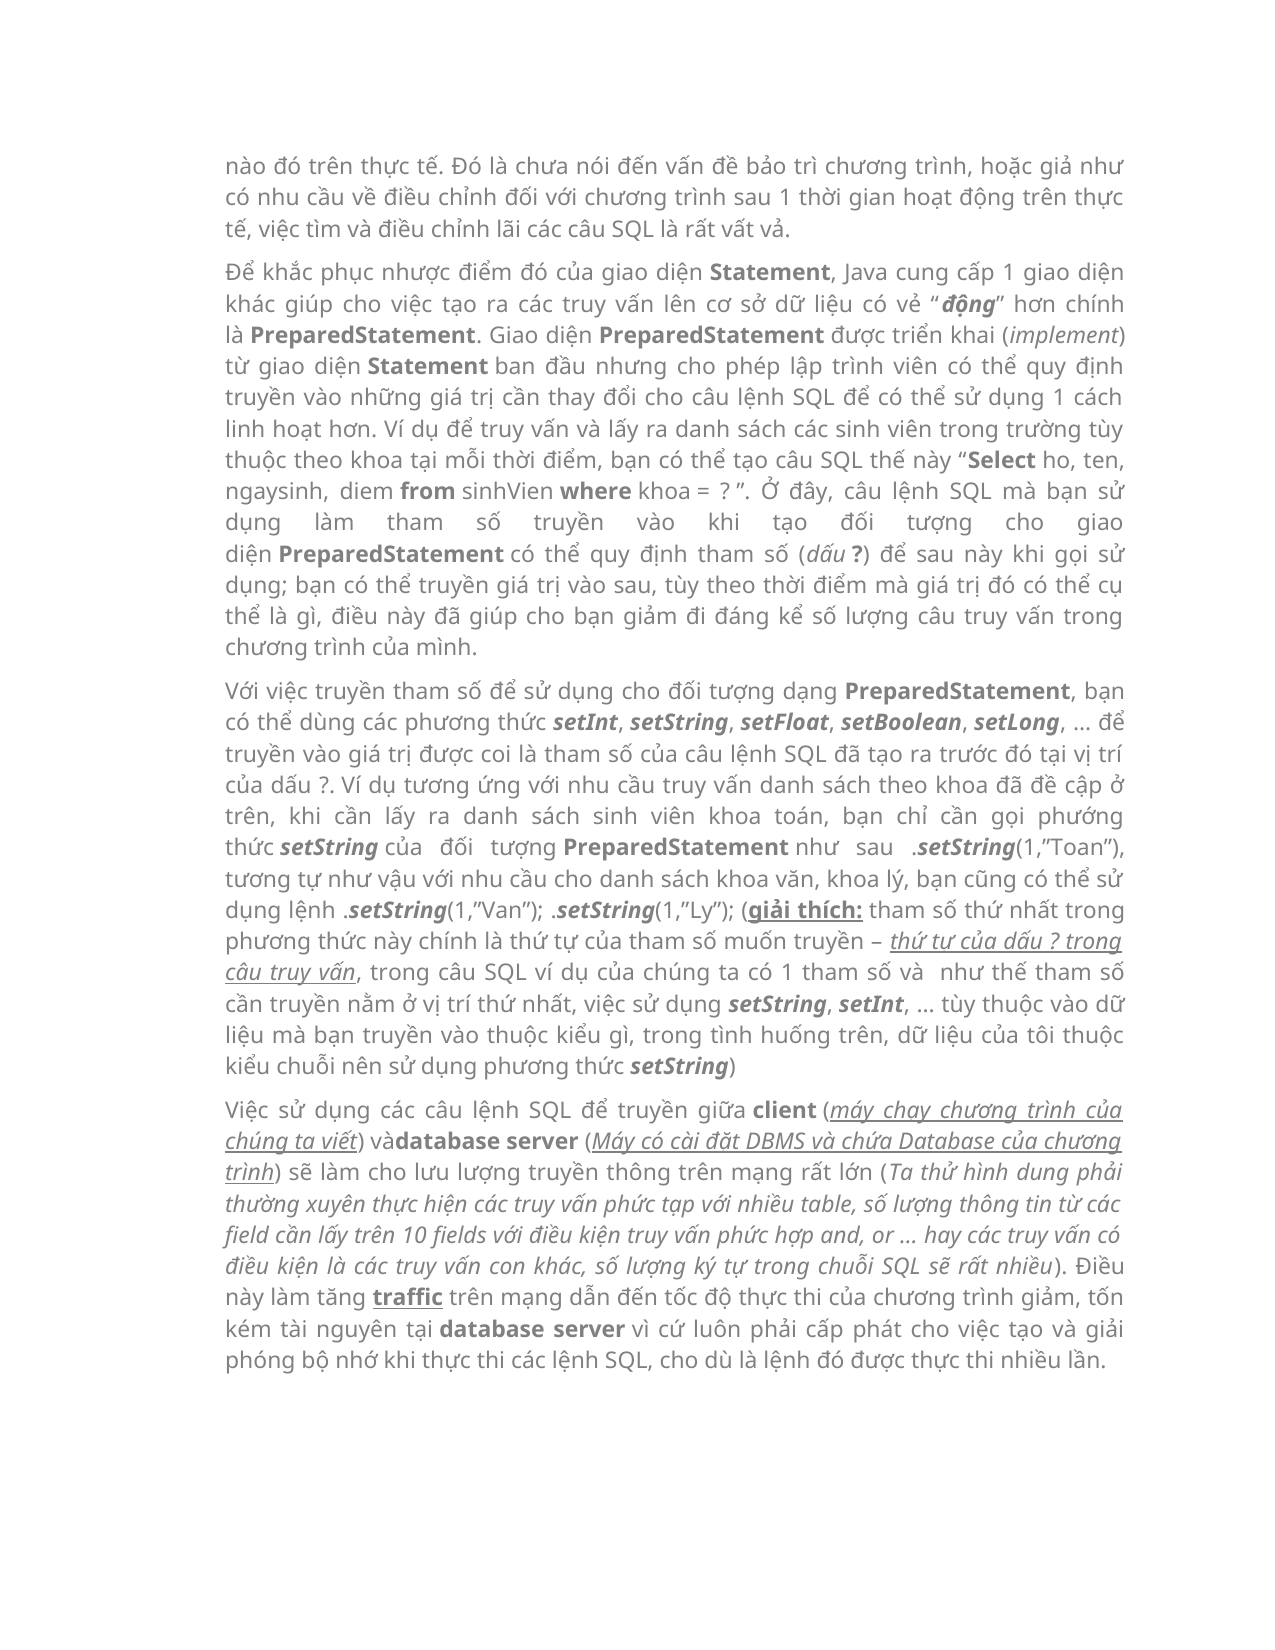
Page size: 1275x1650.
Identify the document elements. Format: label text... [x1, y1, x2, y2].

text Việc sử dụng các câu lệnh SQL để truyền giữa client (máy chạy chương trình của chúng ta viết) vàdatabase server (Máy có cài đặt DBMS và chứa Database của chương trình) sẽ làm cho lưu lượng truyền thông trên mạng rất lớn (Ta thử hình dung phải thường xuyên thực hiện các truy vấn phức tạp với nhiều table, số lượng thông tin từ các field cần lấy trên 10 fields với điều kiện truy vấn phức hợp and, or … hay các truy vấn có điều kiện là các truy vấn con khác, số lượng ký tự trong chuỗi SQL sẽ rất nhiều). Điều này làm tăng traffic trên mạng dẫn đến tốc độ thực thi của chương trình giảm, tốn kém tài nguyên tại database server vì cứ luôn phải cấp phát cho việc tạo và giải phóng bộ nhớ khi thực thi các lệnh SQL, cho dù là lệnh đó được thực thi nhiều lần. [225, 1094, 1125, 1375]
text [225, 150, 1125, 244]
text Với việc truyền tham số để sử dụng cho đối tượng dạng PreparedStatement, bạn có thể dùng các phương thức setInt, setString, setFloat, setBoolean, setLong, … để truyền vào giá trị được coi là tham số của câu lệnh SQL đã tạo ra trước đó tại vị trí của dấu ?. Ví dụ tương ứng với nhu cầu truy vấn danh sách theo khoa đã đề cập ở trên, khi cần lấy ra danh sách sinh viên khoa toán, bạn chỉ cần gọi phướng thức setString của đối tượng PreparedStatement như sau .setString(1,”Toan”), tương tự như vậu với nhu cầu cho danh sách khoa văn, khoa lý, bạn cũng có thể sử dụng lệnh .setString(1,”Van”); .setString(1,”Ly”); (giải thích: tham số thứ nhất trong phương thức này chính là thứ tự của tham số muốn truyền – thứ tự của dấu ? trong câu truy vấn, trong câu SQL ví dụ của chúng ta có 1 tham số và như thế tham số cần truyền nằm ở vị trí thứ nhất, việc sử dụng setString, setInt, … tùy thuộc vào dữ liệu mà bạn truyền vào thuộc kiểu gì, trong tình huống trên, dữ liệu của tôi thuộc kiểu chuỗi nên sử dụng phương thức setString) [225, 675, 1125, 1081]
text Để khắc phục nhược điểm đó của giao diện Statement, Java cung cấp 1 giao diện khác giúp cho việc tạo ra các truy vấn lên cơ sở dữ liệu có vẻ “động” hơn chính là PreparedStatement. Giao diện PreparedStatement được triển khai (implement) từ giao diện Statement ban đầu nhưng cho phép lập trình viên có thể quy định truyền vào những giá trị cần thay đổi cho câu lệnh SQL để có thể sử dụng 1 cách linh hoạt hơn. Ví dụ để truy vấn và lấy ra danh sách các sinh viên trong trường tùy thuộc theo khoa tại mỗi thời điểm, bạn có thể tạo câu SQL thế này “Select ho, ten, ngaysinh, diem from sinhVien where khoa = ? ”. Ở đây, câu lệnh SQL mà bạn sử dụng làm tham số truyền vào khi tạo đối tượng cho giao diện PreparedStatement có thể quy định tham số (dấu ?) để sau này khi gọi sử dụng; bạn có thể truyền giá trị vào sau, tùy theo thời điểm mà giá trị đó có thể cụ thể là gì, điều này đã giúp cho bạn giảm đi đáng kể số lượng câu truy vấn trong chương trình của mình. [225, 256, 1125, 662]
